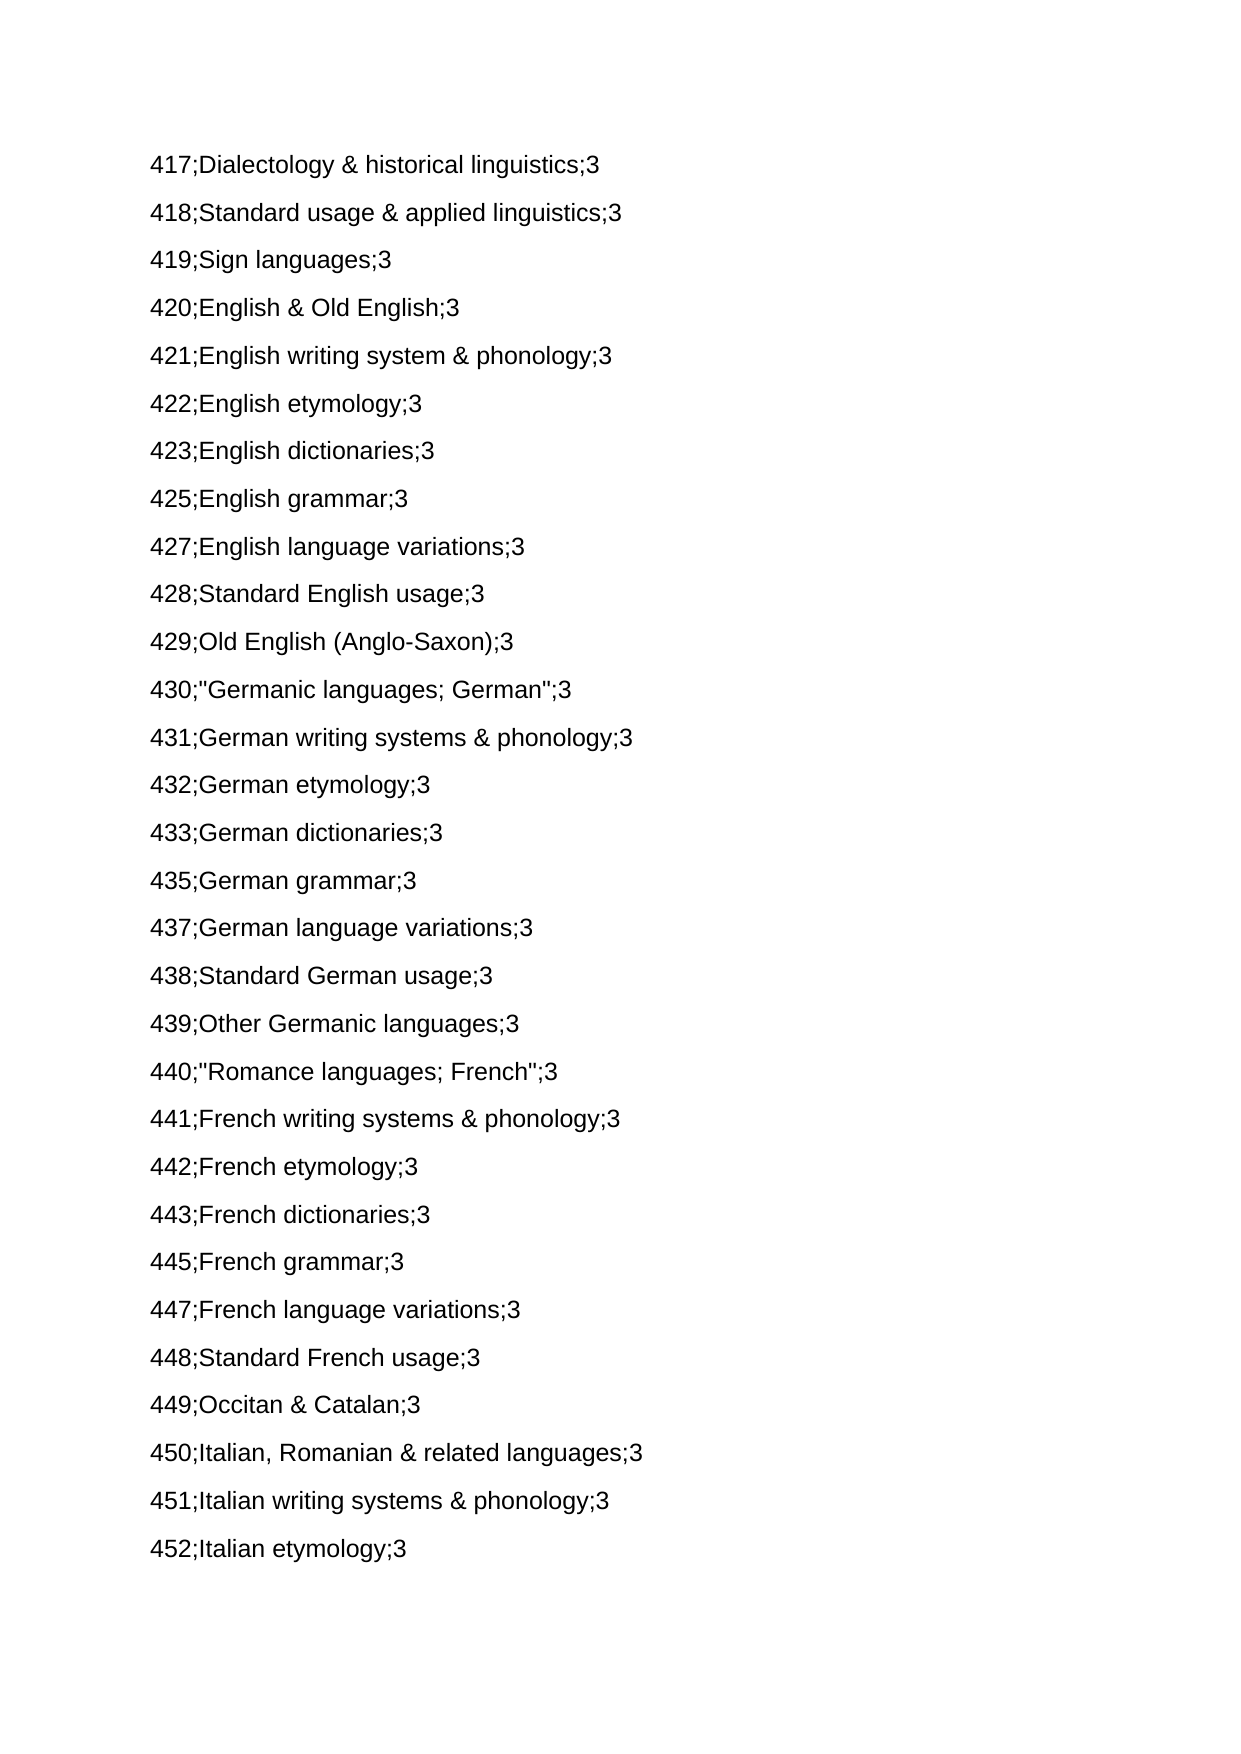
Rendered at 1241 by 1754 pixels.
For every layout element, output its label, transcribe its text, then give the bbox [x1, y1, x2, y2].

text 449;Occitan & Catalan;3 [150, 1390, 1090, 1419]
text 429;Old English (Anglo-Saxon);3 [150, 627, 1090, 656]
text 427;English language variations;3 [150, 532, 1090, 560]
text 418;Standard usage & applied linguistics;3 [150, 198, 1090, 226]
text 423;English dictionaries;3 [150, 436, 1090, 465]
text 445;French grammar;3 [150, 1247, 1090, 1276]
text 443;French dictionaries;3 [150, 1199, 1090, 1228]
text 441;French writing systems & phonology;3 [150, 1104, 1090, 1133]
text 448;Standard French usage;3 [150, 1343, 1090, 1371]
text 439;Other Germanic languages;3 [150, 1009, 1090, 1037]
text 422;English etymology;3 [150, 388, 1090, 417]
text 432;German etymology;3 [150, 770, 1090, 799]
text 452;Italian etymology;3 [150, 1533, 1090, 1562]
text 428;Standard English usage;3 [150, 579, 1090, 608]
text 438;Standard German usage;3 [150, 961, 1090, 990]
text 421;English writing system & phonology;3 [150, 341, 1090, 369]
text 451;Italian writing systems & phonology;3 [150, 1486, 1090, 1514]
text 431;German writing systems & phonology;3 [150, 722, 1090, 751]
text 417;Dialectology & historical linguistics;3 [150, 150, 1090, 179]
text 430;"Germanic languages; German";3 [150, 675, 1090, 703]
text 419;Sign languages;3 [150, 245, 1090, 274]
text 420;English & Old English;3 [150, 293, 1090, 322]
text 442;French etymology;3 [150, 1152, 1090, 1181]
text 440;"Romance languages; French";3 [150, 1056, 1090, 1085]
text 435;German grammar;3 [150, 866, 1090, 894]
text 425;English grammar;3 [150, 484, 1090, 513]
text 433;German dictionaries;3 [150, 818, 1090, 847]
text 450;Italian, Romanian & related languages;3 [150, 1438, 1090, 1467]
text 437;German language variations;3 [150, 913, 1090, 942]
text 447;French language variations;3 [150, 1295, 1090, 1324]
